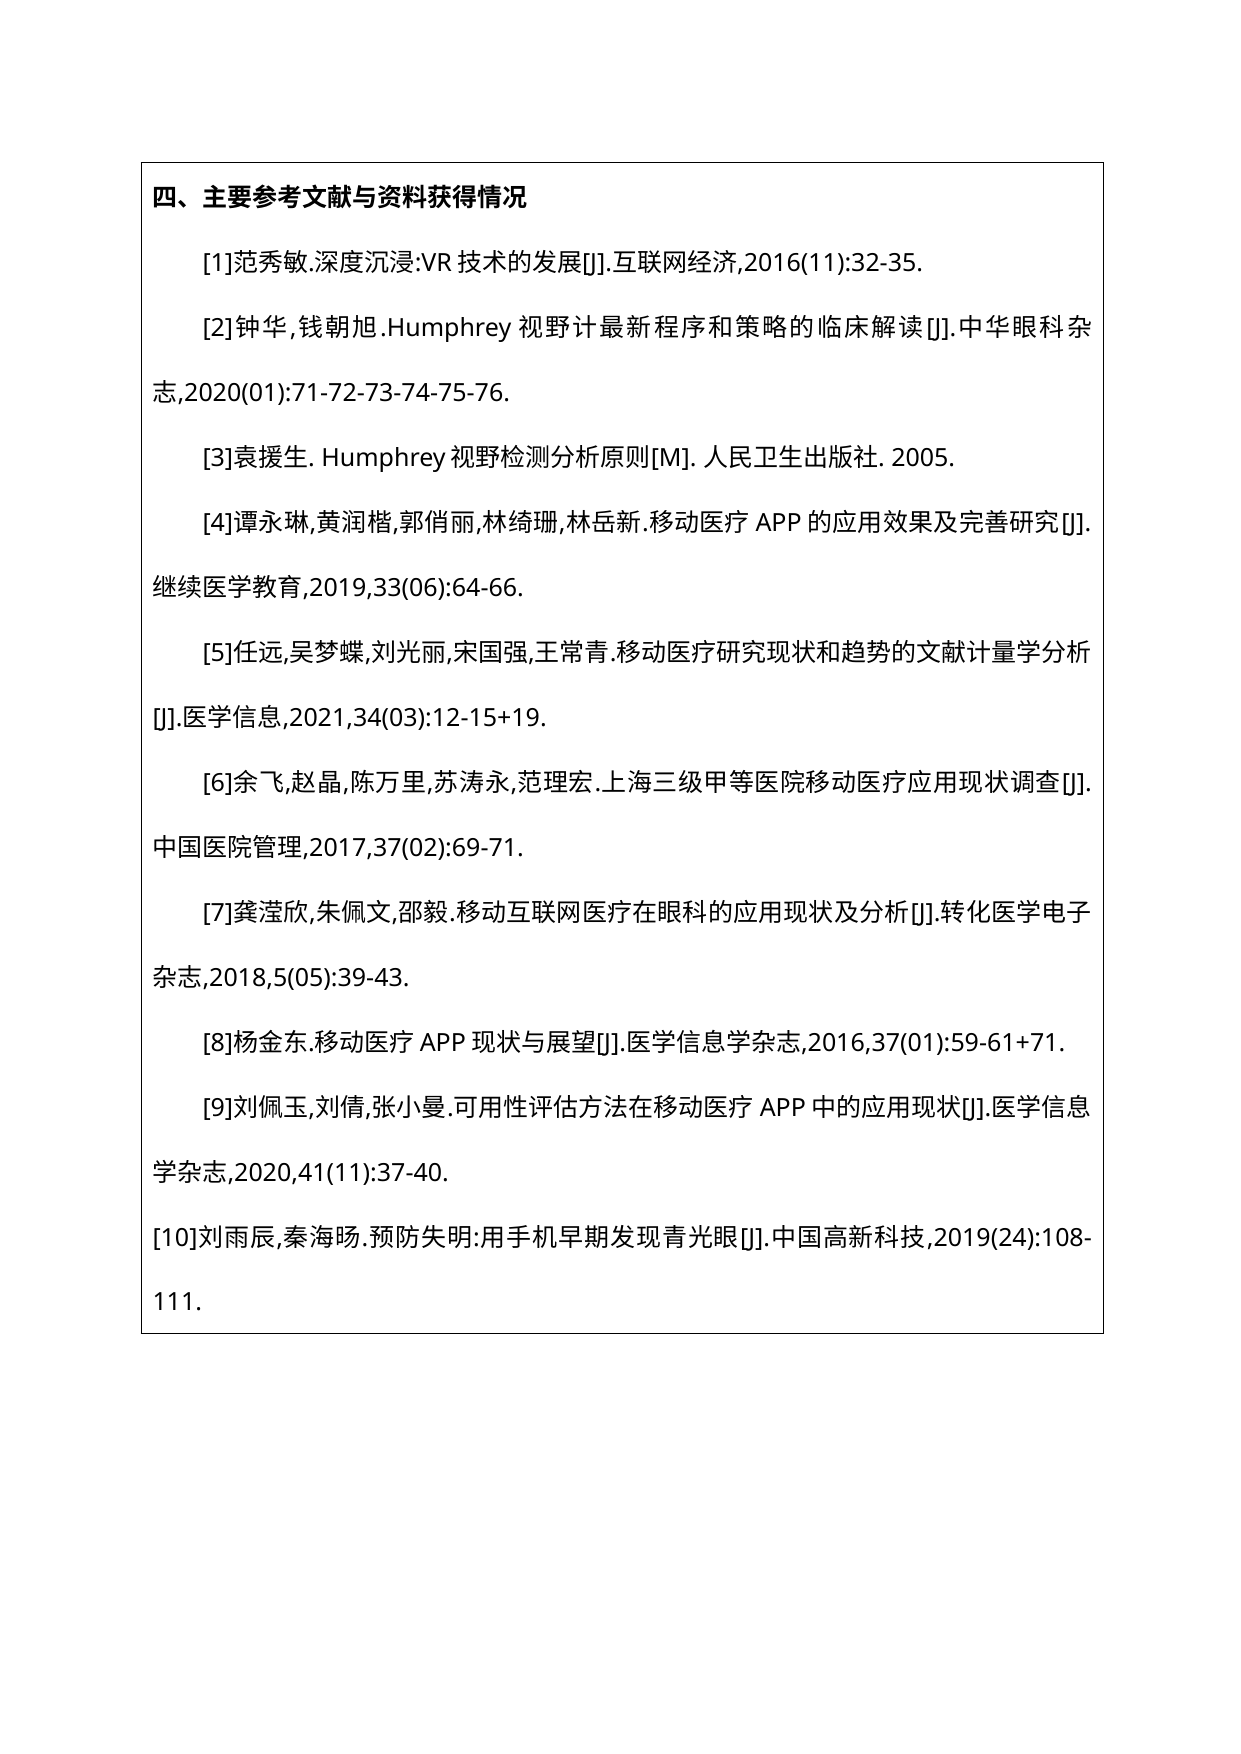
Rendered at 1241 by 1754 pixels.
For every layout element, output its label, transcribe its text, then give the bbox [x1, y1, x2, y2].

table_cell 四、主要参考文献与资料获得情况 [1]范秀敏.深度沉浸:VR技术的发展[J].互联网经济,2016(11):32-35. [2]钟华,钱朝旭.Humphrey视野计最新程序和策略的临床解读[J].中华眼科杂志,2020(01):71-72-73-74-75-76. [3]袁援生. Humphrey视野检测分析原则[M]. 人民卫生出版社. 2005. [4]谭永琳,黄润楷,郭俏丽,林绮珊,林岳新.移动医疗APP的应用效果及完善研究[J].继续医学教育,2019,33(06):64-66. [5]任远,吴梦蝶,刘光丽,宋国强,王常青.移动医疗研究现状和趋势的文献计量学分析[J].医学信息,2021,34(03):12-15+19. [6]余飞,赵晶,陈万里,苏涛永,范理宏.上海三级甲等医院移动医疗应用现状调查[J].中国医院管理,2017,37(02):69-71. [7]龚滢欣,朱佩文,邵毅.移动互联网医疗在眼科的应用现状及分析[J].转化医学电子杂志,2018,5(05):39-43. [8]杨金东.移动医疗APP现状与展望[J].医学信息学杂志,2016,37(01):59-61+71. [9]刘佩玉,刘倩,张小曼.可用性评估方法在移动医疗APP中的应用现状[J].医学信息学杂志,2020,41(11):37-40. [10]刘雨辰,秦海旸.预防失明:用手机早期发现青光眼[J].中国高新科技,2019(24):108-111. [142, 163, 1103, 1333]
